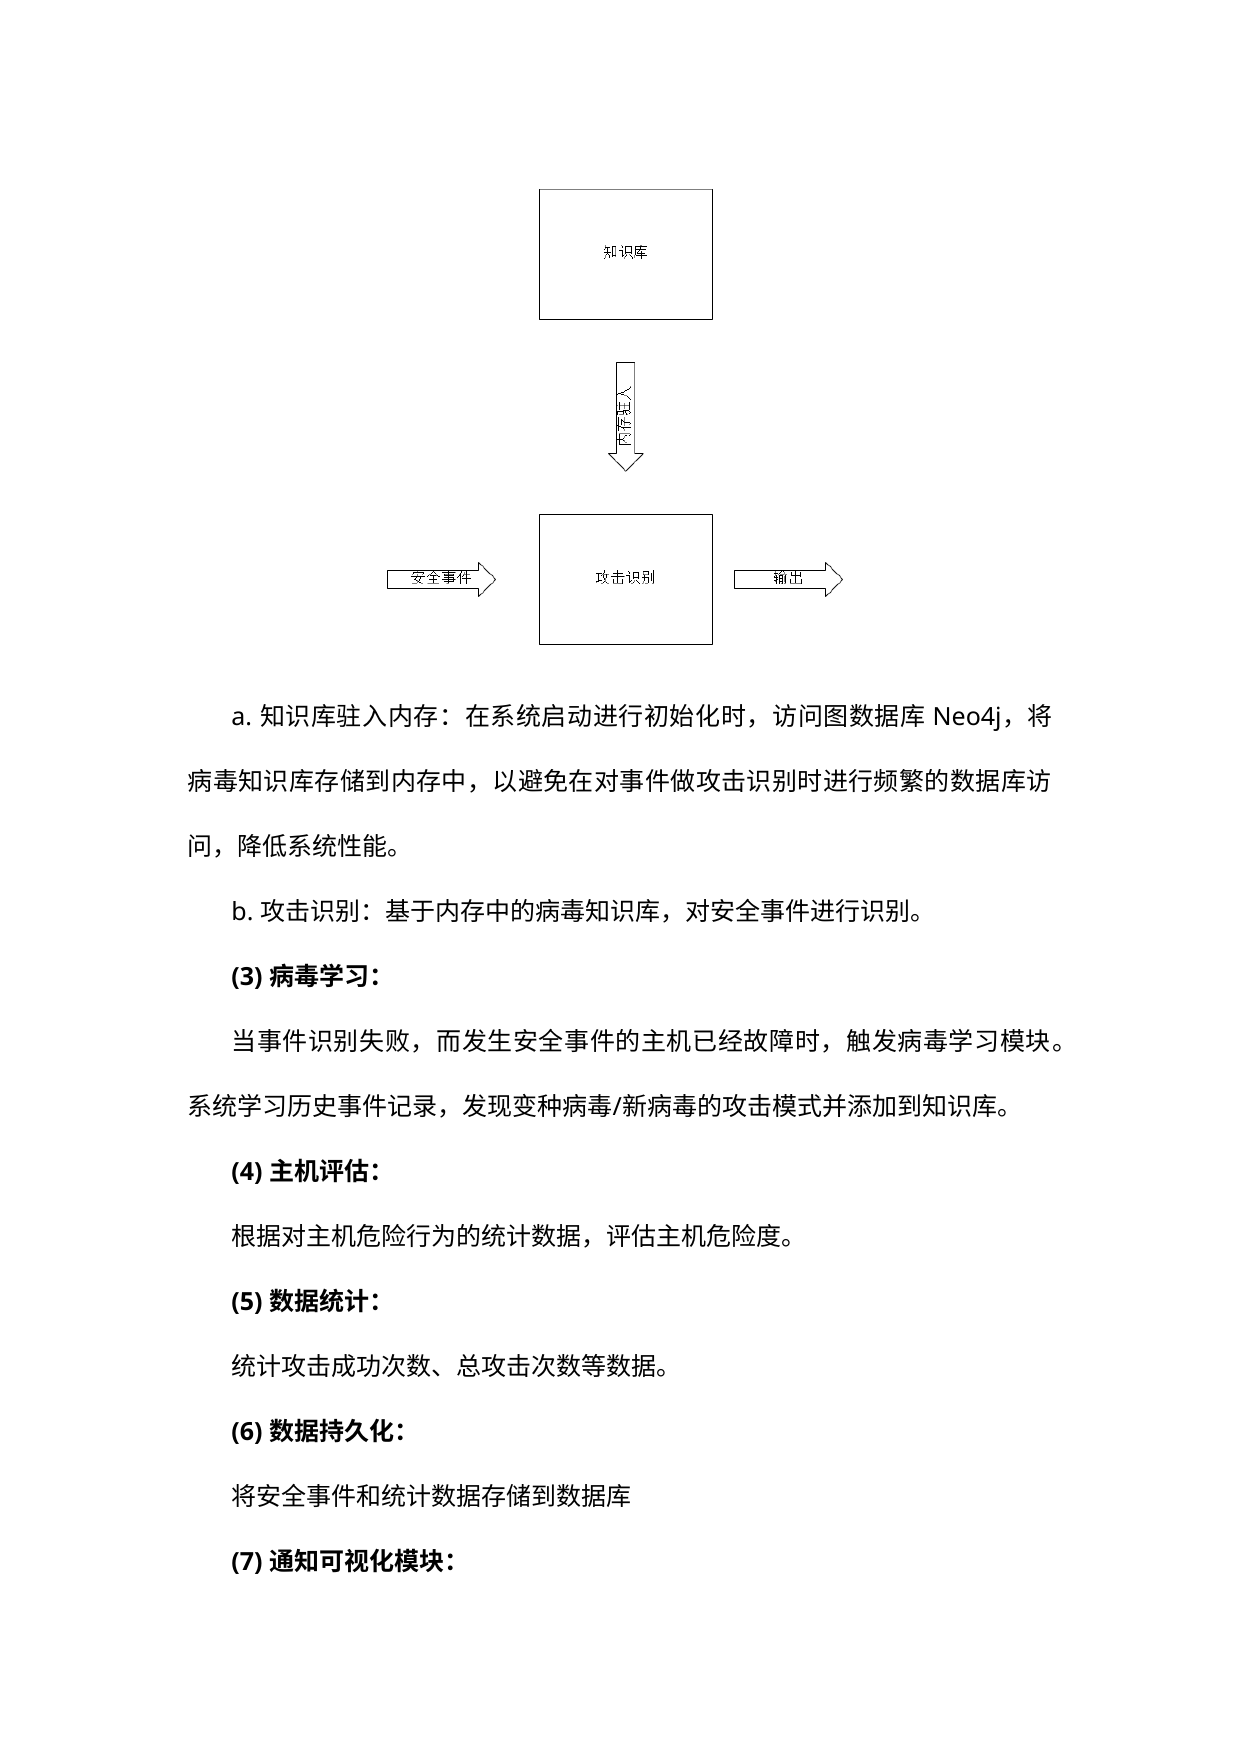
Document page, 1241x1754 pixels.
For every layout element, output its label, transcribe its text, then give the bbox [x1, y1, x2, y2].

text (4) 主机评估： [187, 1137, 1053, 1202]
text (5) 数据统计： [187, 1267, 1053, 1332]
text b. 攻击识别：基于内存中的病毒知识库，对安全事件进行识别。 [187, 877, 1053, 942]
text 当事件识别失败，而发生安全事件的主机已经故障时，触发病毒学习模块。系统学习历史事件记录，发现变种病毒/新病毒的攻击模式并添加到知识库。 [187, 1007, 1053, 1137]
text (7) 通知可视化模块： [187, 1527, 1053, 1592]
text 统计攻击成功次数、总攻击次数等数据。 [187, 1332, 1053, 1397]
picture [371, 162, 869, 659]
text 根据对主机危险行为的统计数据，评估主机危险度。 [187, 1202, 1053, 1267]
text (6) 数据持久化： [187, 1397, 1053, 1462]
text (3) 病毒学习： [187, 942, 1053, 1007]
text a. 知识库驻入内存：在系统启动进行初始化时，访问图数据库Neo4j，将病毒知识库存储到内存中，以避免在对事件做攻击识别时进行频繁的数据库访问，降低系统性能。 [187, 682, 1053, 877]
text 将安全事件和统计数据存储到数据库 [187, 1462, 1053, 1527]
